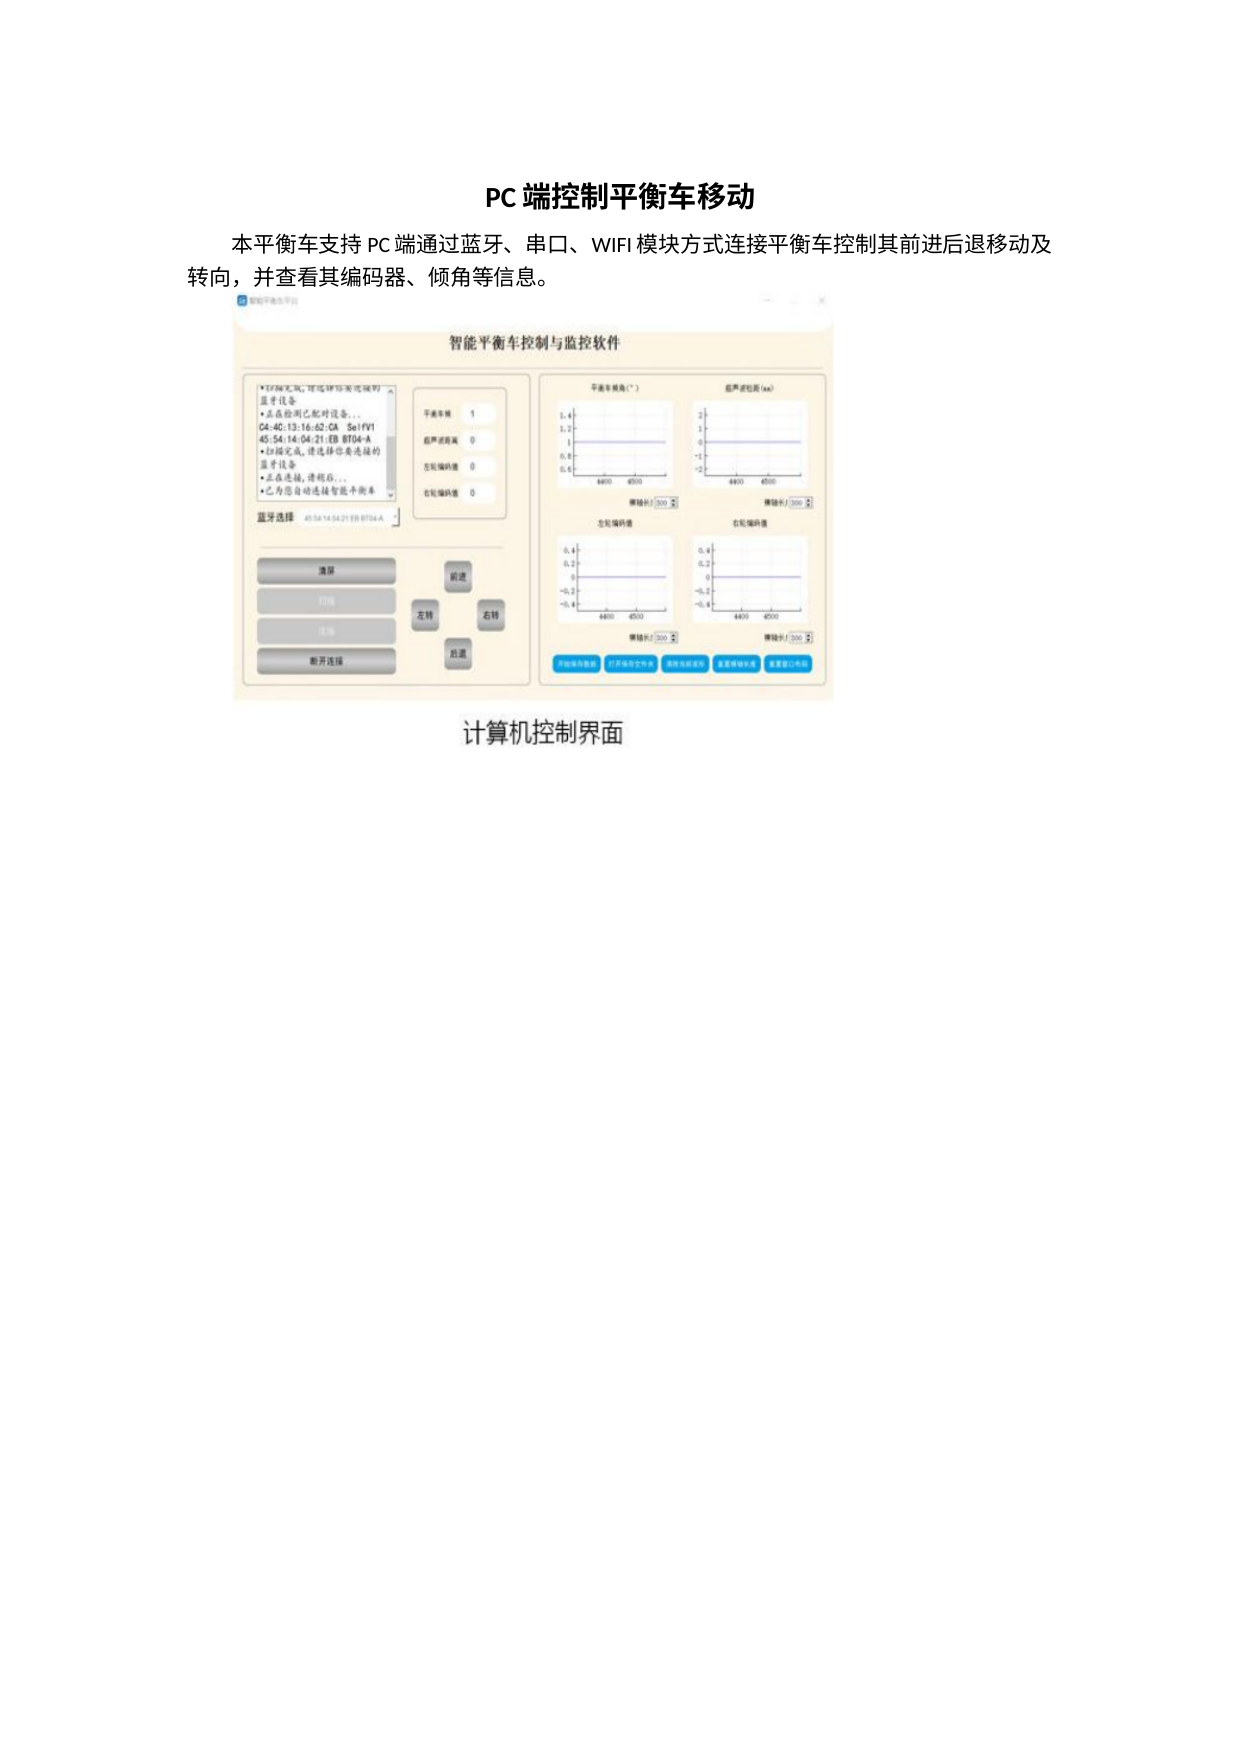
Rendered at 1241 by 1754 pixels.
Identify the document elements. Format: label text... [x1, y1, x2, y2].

text PC端控制平衡车移动 [187, 162, 1053, 227]
text 本平衡车支持PC端通过蓝牙、串口、WIFI模块方式连接平衡车控制其前进后退移动及转向，并查看其编码器、倾角等信息。 [187, 227, 1053, 292]
picture [231, 292, 834, 750]
